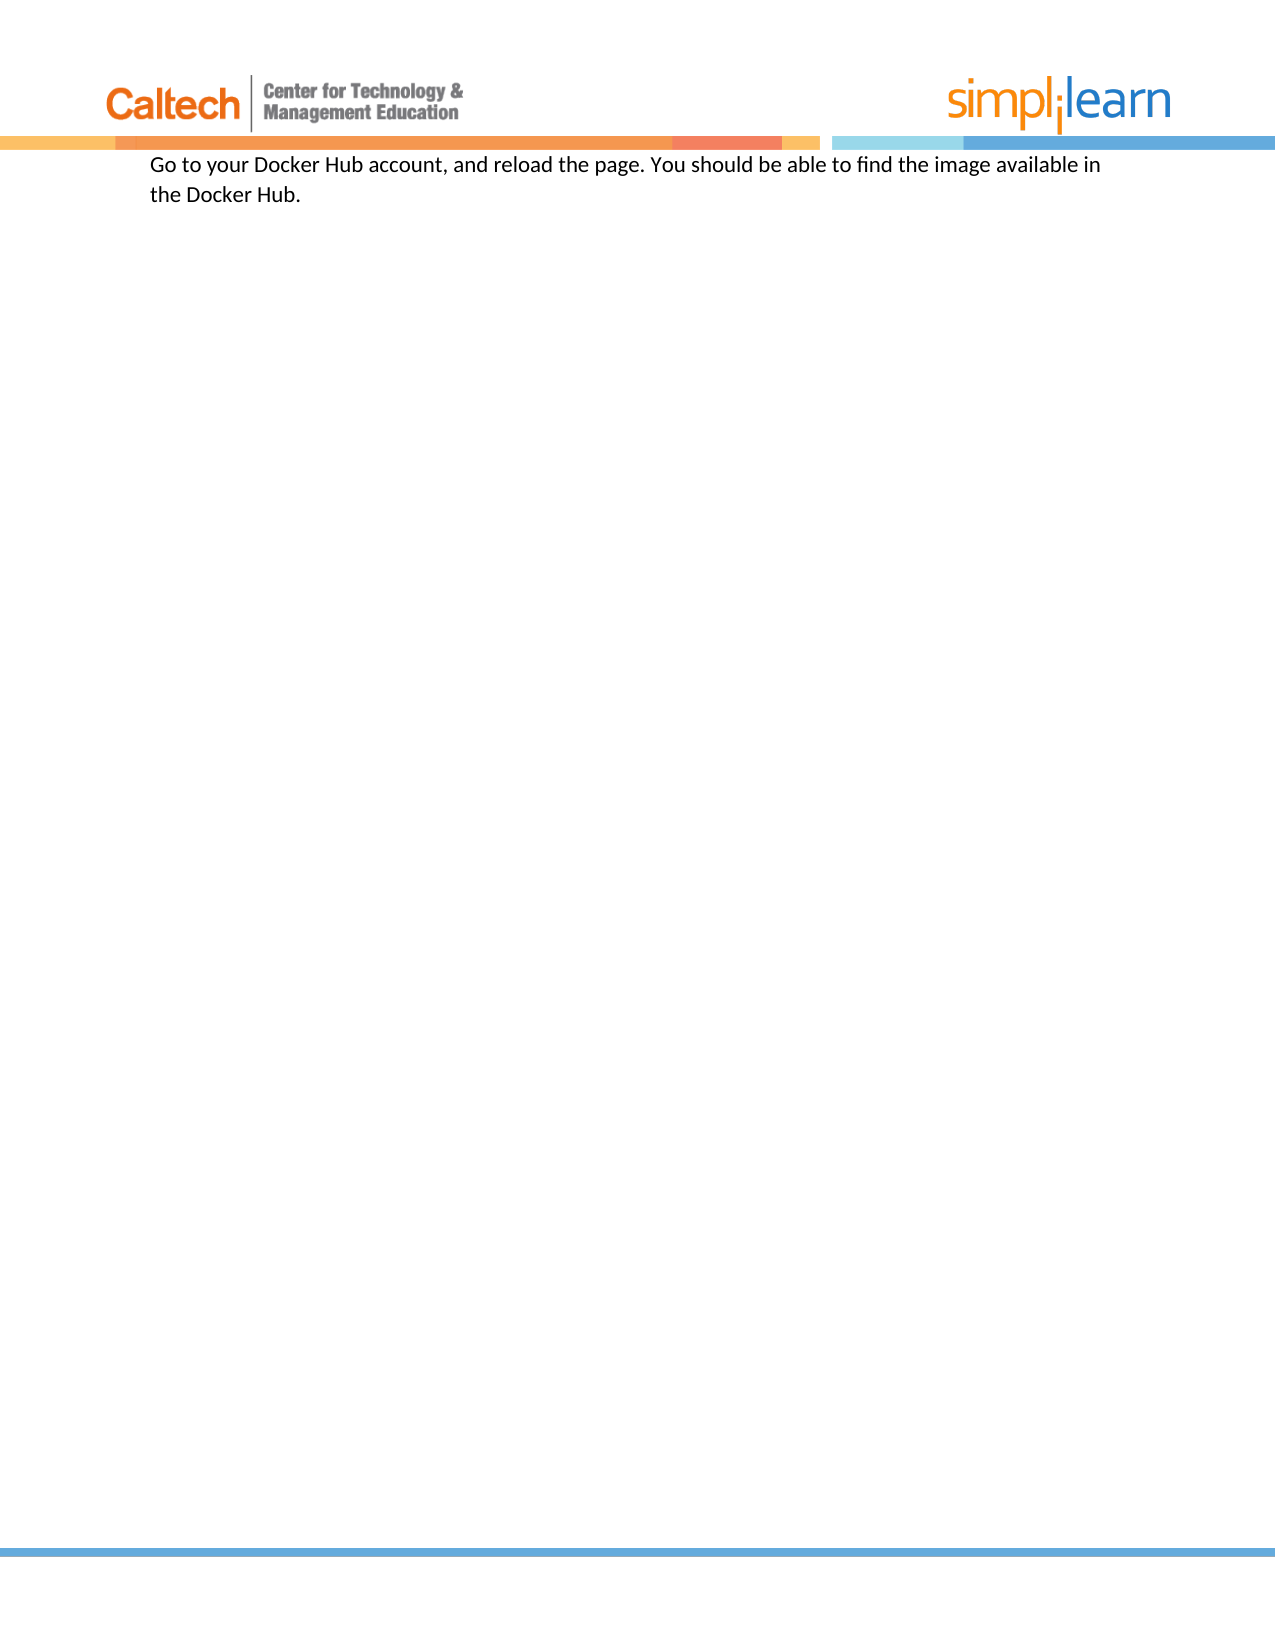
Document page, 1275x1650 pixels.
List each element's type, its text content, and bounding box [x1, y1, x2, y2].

text Go to your Docker Hub account, and reload the page. You should be able to find the image available in the Docker Hub. [150, 150, 1125, 208]
picture [0, 76, 1275, 150]
picture [0, 1548, 1275, 1557]
picture [106, 75, 464, 133]
